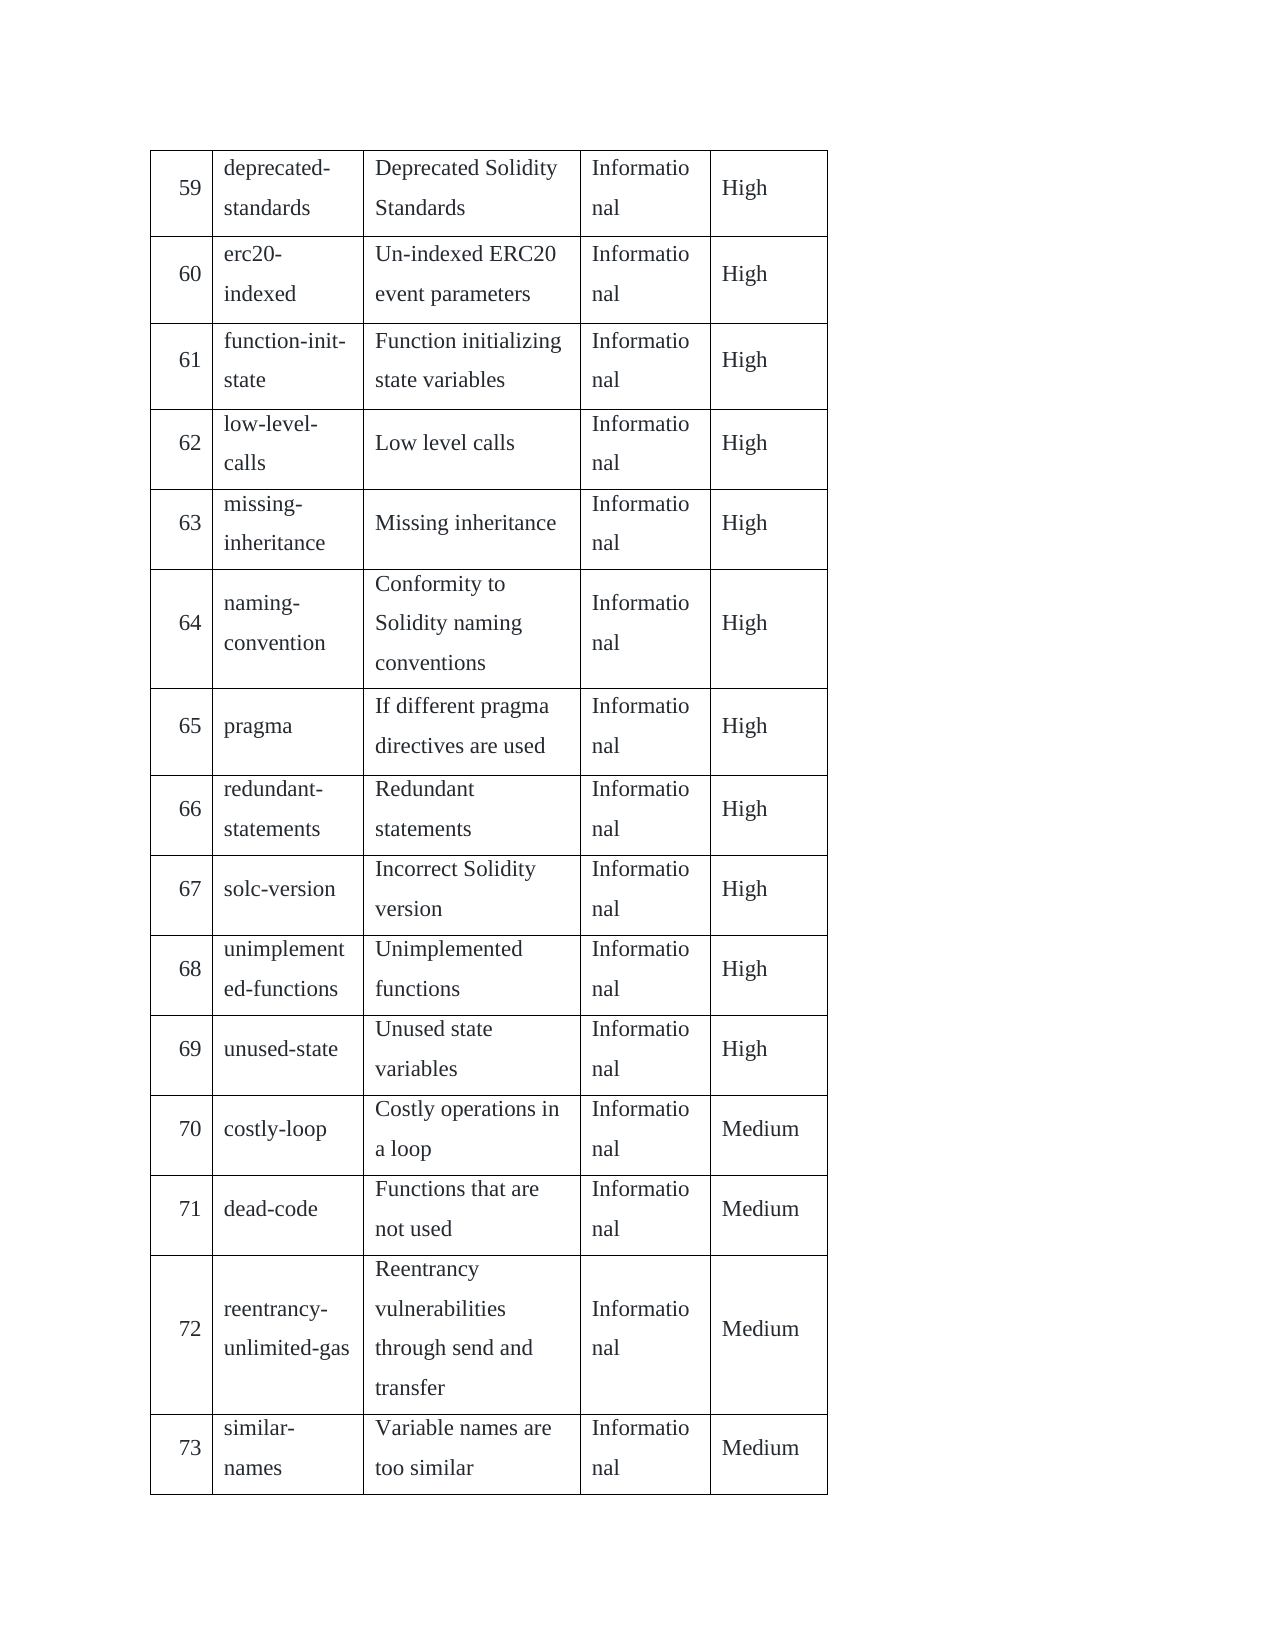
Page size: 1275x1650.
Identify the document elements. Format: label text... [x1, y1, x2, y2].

table_cell 59 [151, 151, 212, 236]
table_cell erc20-indexed [213, 237, 363, 322]
table_cell Reentrancy vulnerabilities through send and transfer [364, 1256, 580, 1413]
table_cell 65 [151, 689, 212, 774]
table_cell High [711, 490, 827, 569]
table_cell Medium [711, 1096, 827, 1174]
table_cell redundant-statements [213, 776, 363, 854]
table_cell 68 [151, 936, 212, 1014]
table_cell low-level-calls [213, 410, 363, 489]
table_cell Informational [581, 1016, 710, 1094]
table_cell Informational [581, 936, 710, 1014]
table_cell pragma [213, 689, 363, 774]
table_cell Medium [711, 1256, 827, 1413]
table_cell High [711, 936, 827, 1014]
table_cell Unimplemented functions [364, 936, 580, 1014]
table_cell 70 [151, 1096, 212, 1174]
table_cell Informational [581, 1415, 710, 1493]
table_cell Medium [711, 1415, 827, 1493]
table_cell Functions that are not used [364, 1176, 580, 1254]
table_cell Redundant statements [364, 776, 580, 854]
table_cell Informational [581, 237, 710, 322]
table_cell Un-indexed ERC20 event parameters [364, 237, 580, 322]
table_cell naming-convention [213, 570, 363, 688]
table_cell unimplemented-functions [213, 936, 363, 1014]
table_cell Informational [581, 324, 710, 409]
table_cell unused-state [213, 1016, 363, 1094]
table_cell 61 [151, 324, 212, 409]
table_cell Informational [581, 689, 710, 774]
table_cell 71 [151, 1176, 212, 1254]
table_cell Informational [581, 1096, 710, 1174]
table_cell Medium [711, 1176, 827, 1254]
table_cell 72 [151, 1256, 212, 1413]
table_cell Low level calls [364, 410, 580, 489]
table_cell Function initializing state variables [364, 324, 580, 409]
table_cell High [711, 570, 827, 688]
table_cell Informational [581, 490, 710, 569]
table_cell Informational [581, 1176, 710, 1254]
table_cell Informational [581, 410, 710, 489]
table_cell Informational [581, 570, 710, 688]
table_cell 62 [151, 410, 212, 489]
table_cell Conformity to Solidity naming conventions [364, 570, 580, 688]
table_cell Incorrect Solidity version [364, 856, 580, 934]
table_cell High [711, 689, 827, 774]
table_cell 69 [151, 1016, 212, 1094]
table_cell High [711, 410, 827, 489]
table_cell 60 [151, 237, 212, 322]
table_cell reentrancy-unlimited-gas [213, 1256, 363, 1413]
table_cell deprecated-standards [213, 151, 363, 236]
table_cell 63 [151, 490, 212, 569]
table_cell Informational [581, 856, 710, 934]
table_cell Informational [581, 776, 710, 854]
table_cell High [711, 776, 827, 854]
table_cell If different pragma directives are used [364, 689, 580, 774]
table_cell High [711, 856, 827, 934]
table_cell Costly operations in a loop [364, 1096, 580, 1174]
table_cell similar-names [213, 1415, 363, 1493]
table_cell costly-loop [213, 1096, 363, 1174]
table_cell missing-inheritance [213, 490, 363, 569]
table_cell solc-version [213, 856, 363, 934]
table_cell 73 [151, 1415, 212, 1493]
table_cell Informational [581, 151, 710, 236]
table_cell High [711, 324, 827, 409]
table_cell Deprecated Solidity Standards [364, 151, 580, 236]
table_cell Variable names are too similar [364, 1415, 580, 1493]
table_cell High [711, 1016, 827, 1094]
table_cell 67 [151, 856, 212, 934]
table_cell 66 [151, 776, 212, 854]
table_cell function-init-state [213, 324, 363, 409]
table_cell High [711, 151, 827, 236]
table_cell Unused state variables [364, 1016, 580, 1094]
table_cell 64 [151, 570, 212, 688]
table_cell dead-code [213, 1176, 363, 1254]
table_cell High [711, 237, 827, 322]
table_cell Informational [581, 1256, 710, 1413]
table_cell Missing inheritance [364, 490, 580, 569]
